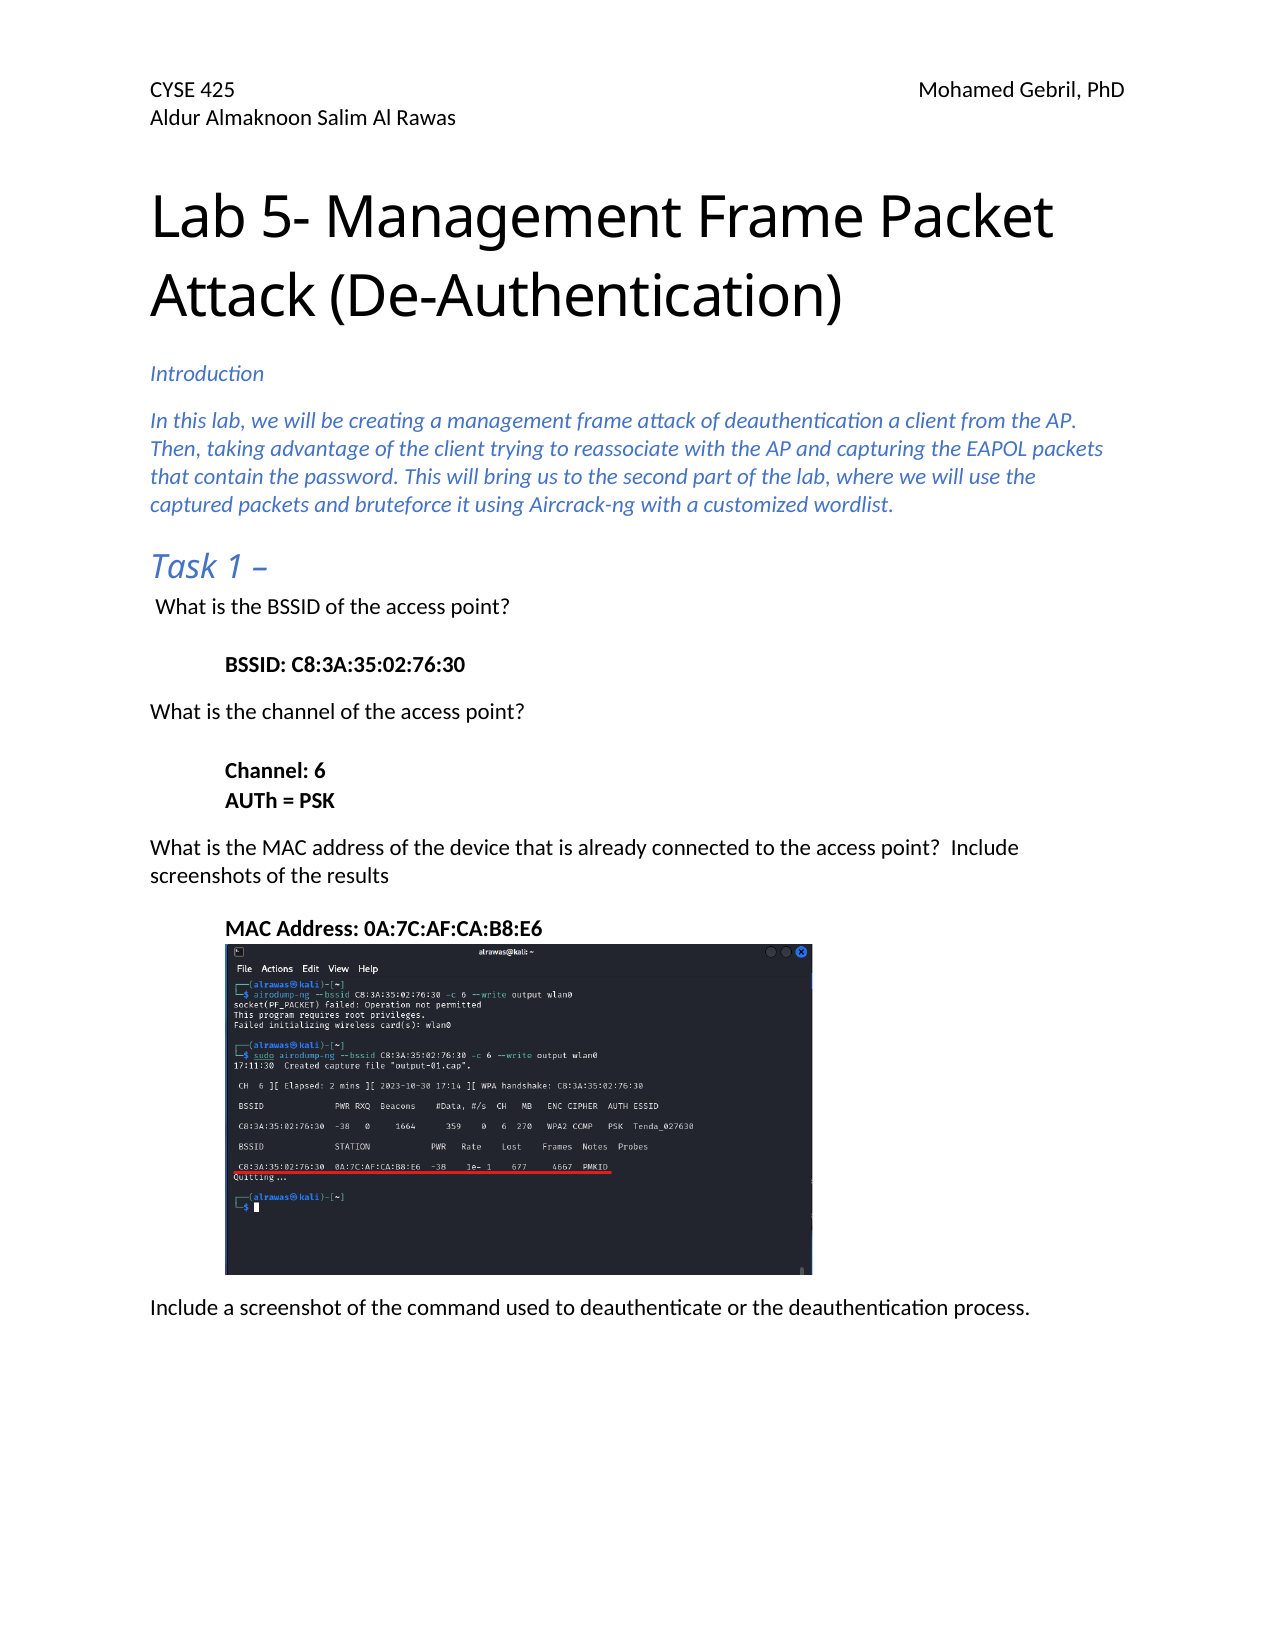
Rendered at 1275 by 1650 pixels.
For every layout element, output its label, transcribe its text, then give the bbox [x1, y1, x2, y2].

text What is the BSSID of the access point? [150, 592, 1125, 620]
text What is the channel of the access point? [150, 697, 1125, 725]
text Include a screenshot of the command used to deauthenticate or the deauthentication process. [150, 1293, 1125, 1321]
list Channel: 6 [225, 756, 1125, 784]
list BSSID: C8:3A:35:02:76:30 [225, 651, 1125, 678]
text What is the MAC address of the device that is already connected to the access point? Include screenshots of the results [150, 833, 1125, 889]
list AUTh = PSK [225, 786, 1125, 814]
list MAC Address: 0A:7C:AF:CA:B8:E6 [225, 914, 1125, 942]
text Introduction [150, 359, 1125, 387]
text In this lab, we will be creating a management frame attack of deauthentication a client from the AP. Then, taking advantage of the client trying to reassociate with the AP and capturing the EAPOL packets that contain the password. This will bring us to the second part of the lab, where we will use the captured packets and bruteforce it using Aircrack-ng with a customized wordlist. [150, 406, 1125, 518]
subtitle Task 1 – [150, 543, 1125, 588]
title Lab 5- Management Frame Packet Attack (De-Authentication) [150, 175, 1125, 334]
picture [225, 944, 813, 1275]
